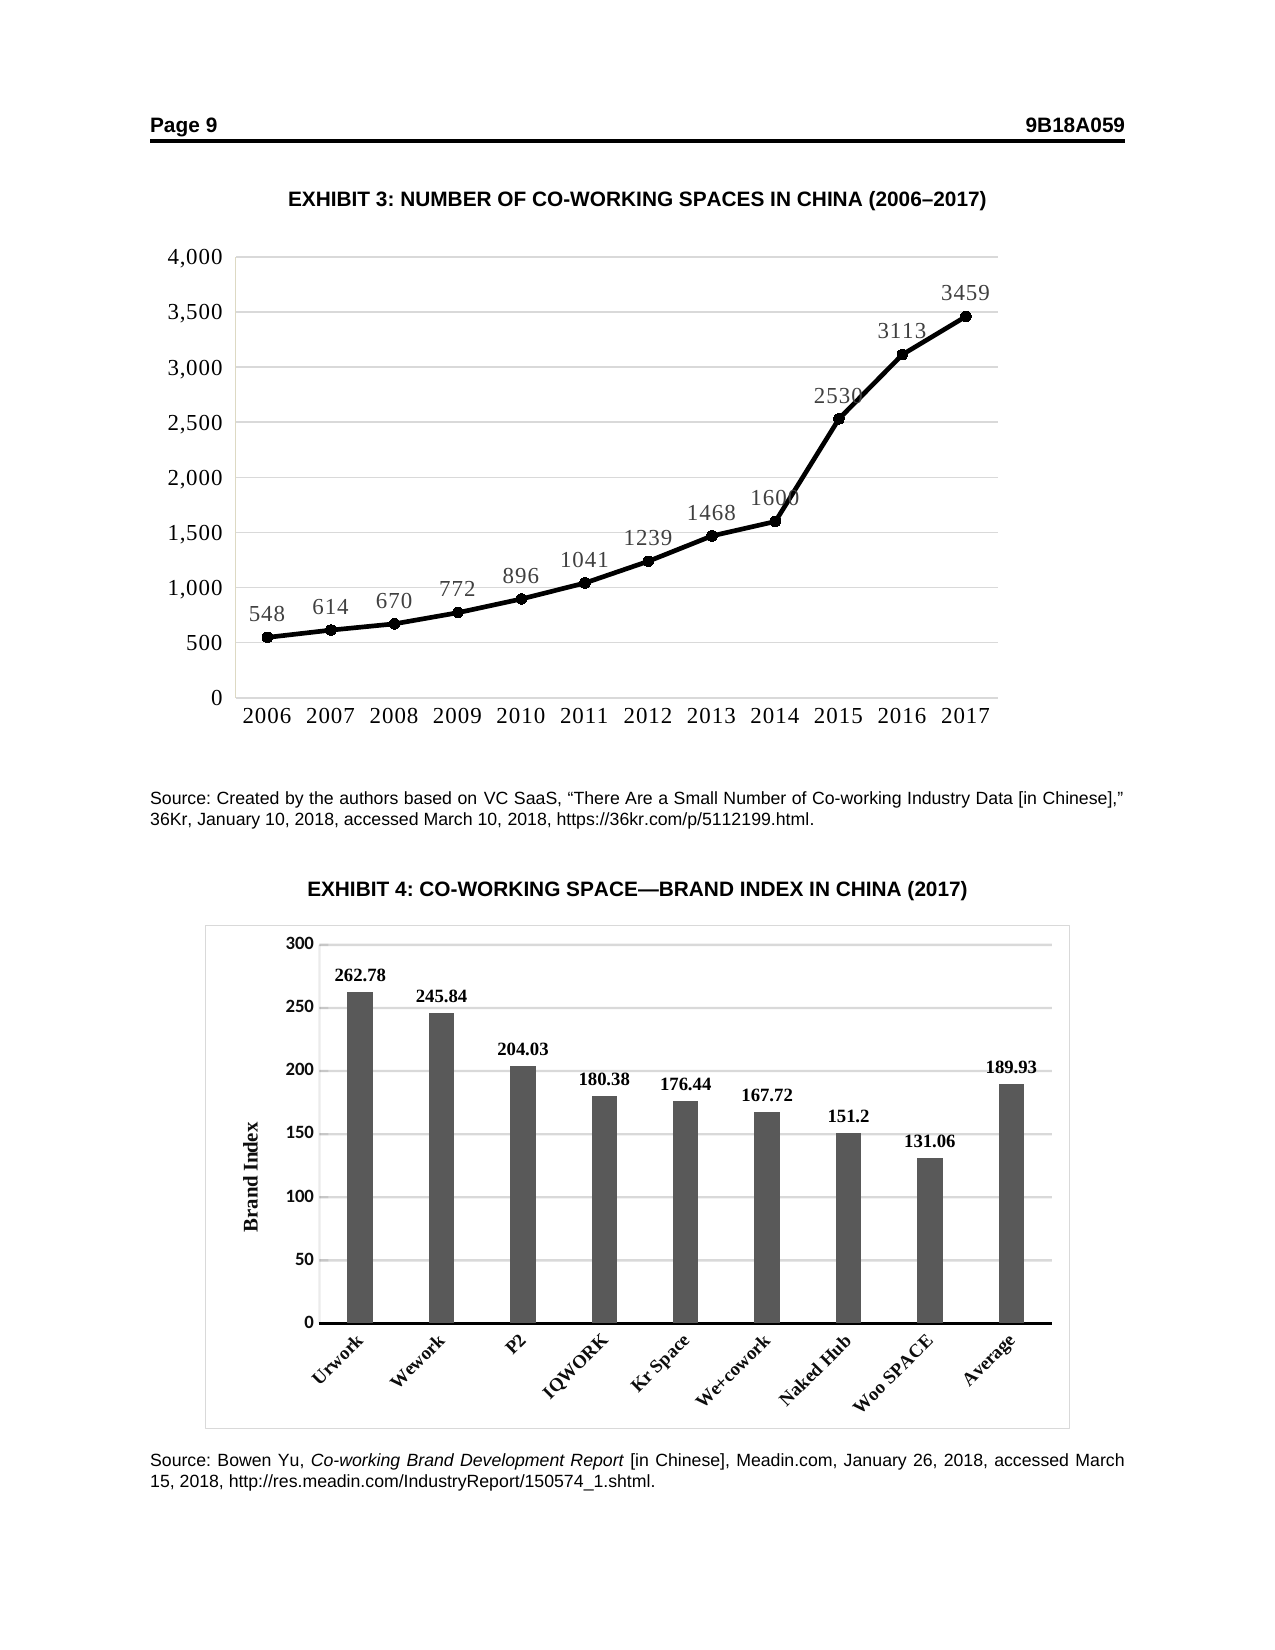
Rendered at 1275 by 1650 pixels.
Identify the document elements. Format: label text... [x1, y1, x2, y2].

text Source: Created by the authors based on VC SaaS, “There Are a Small Number of Co-working Industry Data [in Chinese],” 36Kr, January 10, 2018, accessed March 10, 2018, https://36kr.com/p/5112199.html. [150, 788, 1125, 829]
text Source: Bowen Yu, Co-working Brand Development Report [in Chinese], Meadin.com, January 26, 2018, accessed March 15, 2018, http://res.meadin.com/IndustryReport/150574_1.shtml. [150, 1450, 1125, 1491]
subtitle EXHIBIT 3: NUMBER OF CO-WORKING SPACEs IN CHINA (2006–2017) [150, 186, 1125, 210]
subtitle EXHIBIT 4: CO-WORKING SPACE—BRAND INDEX IN CHINA (2017) [150, 877, 1125, 901]
